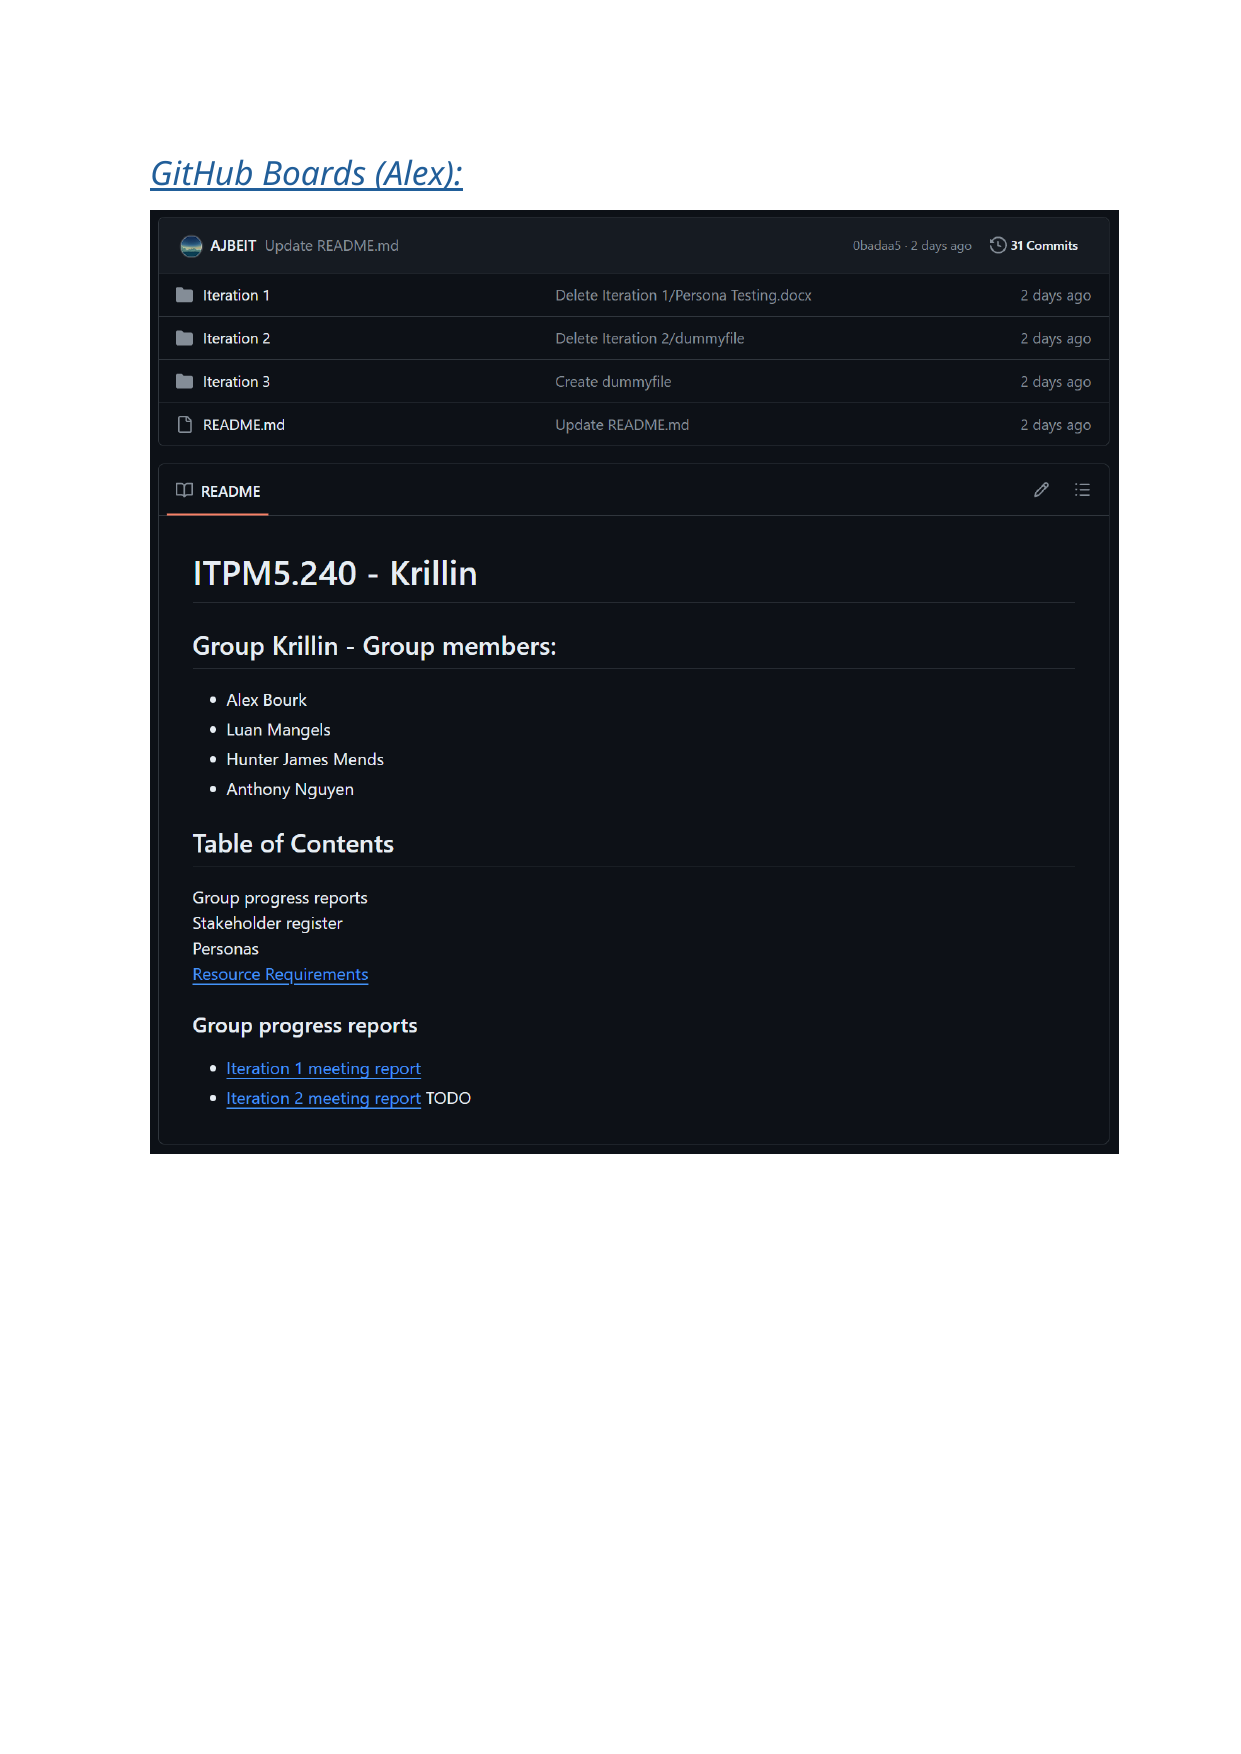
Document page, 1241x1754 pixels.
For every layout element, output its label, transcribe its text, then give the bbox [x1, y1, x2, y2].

picture [150, 210, 1119, 1154]
subtitle GitHub Boards (Alex): [150, 150, 1090, 195]
